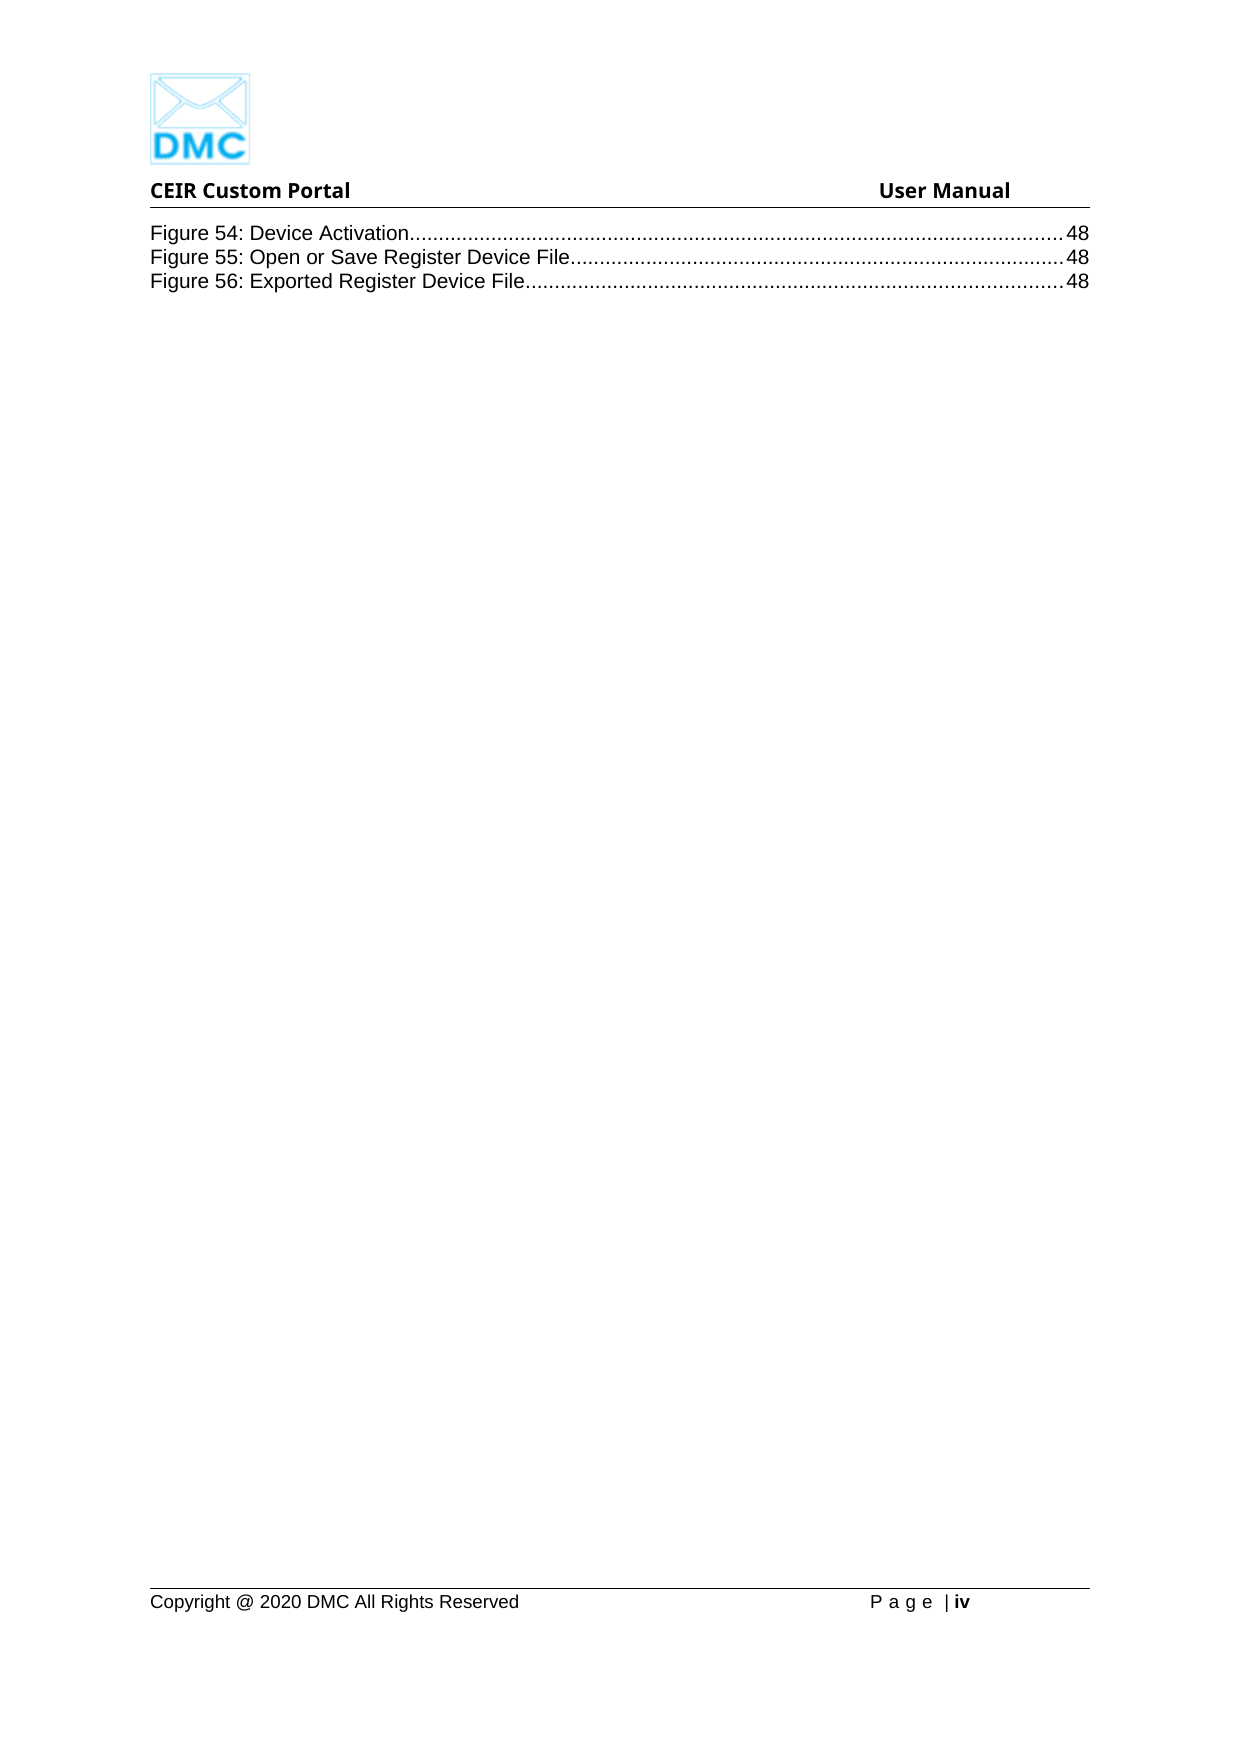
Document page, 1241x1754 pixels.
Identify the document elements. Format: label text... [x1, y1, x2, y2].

text Figure 55: Open or Save Register Device File 48 [150, 245, 1090, 269]
text Figure 56: Exported Register Device File 48 [150, 269, 1090, 293]
text Figure 54: Device Activation 48 [150, 221, 1090, 245]
picture [150, 73, 251, 165]
